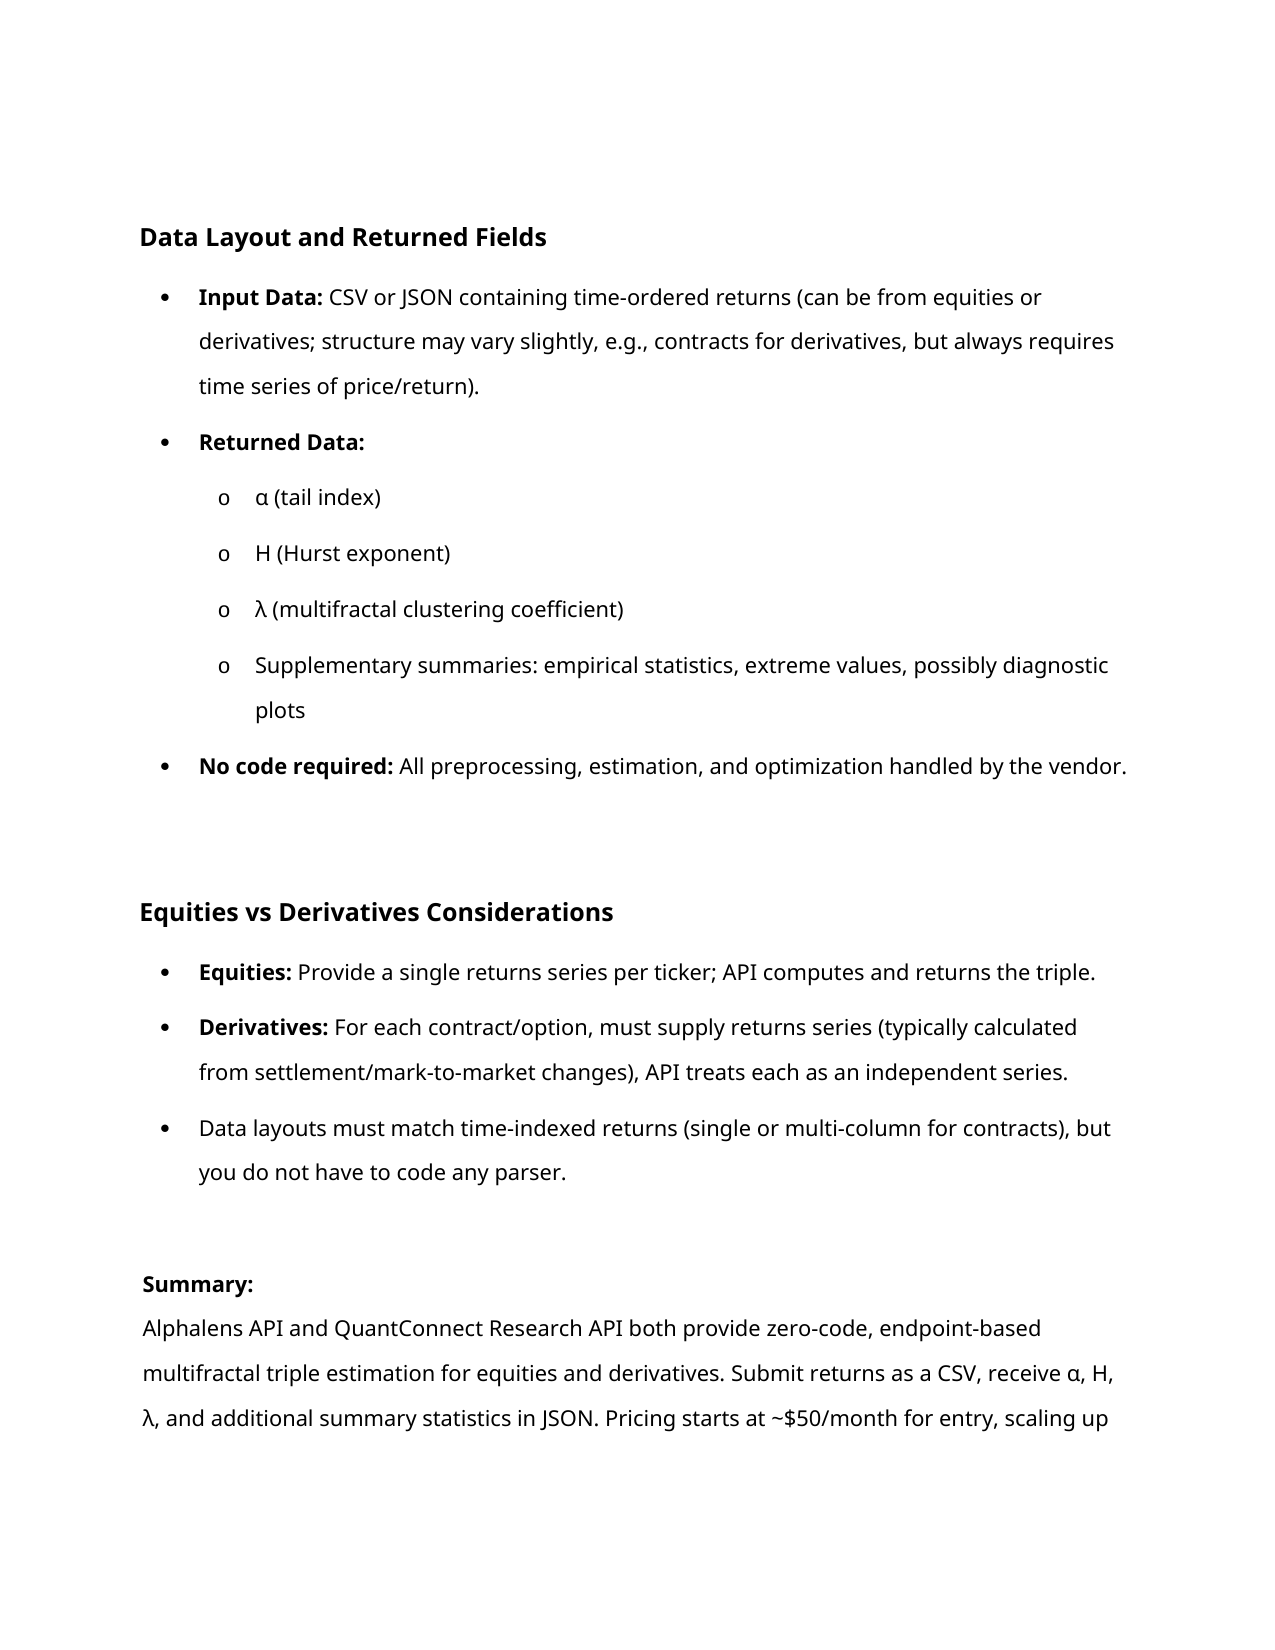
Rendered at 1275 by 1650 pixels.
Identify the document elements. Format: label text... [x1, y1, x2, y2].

list Returned Data: [161, 427, 1133, 456]
list α (tail index) [217, 482, 1133, 512]
list λ (multifractal clustering coefficient) [217, 594, 1133, 624]
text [142, 1268, 1133, 1432]
list No code required: All preprocessing, estimation, and optimization handled by the vendor. [161, 751, 1133, 780]
text Equities vs Derivatives Considerations [139, 895, 1133, 929]
list Derivatives: For each contract/option, must supply returns series (typically calculated from settlement/mark-to-market changes), API treats each as an independent series. [161, 1012, 1133, 1087]
list Data layouts must match time-indexed returns (single or multi-column for contracts), but you do not have to code any parser. [161, 1113, 1133, 1187]
list H (Hurst exponent) [217, 538, 1133, 568]
list Input Data: CSV or JSON containing time-ordered returns (can be from equities or derivatives; structure may vary slightly, e.g., contracts for derivatives, but always requires time series of price/return). [161, 282, 1133, 401]
list Supplementary summaries: empirical statistics, extreme values, possibly diagnostic plots [217, 650, 1133, 725]
text Data Layout and Returned Fields [139, 220, 1133, 254]
list Equities: Provide a single returns series per ticker; API computes and returns the triple. [161, 957, 1133, 986]
